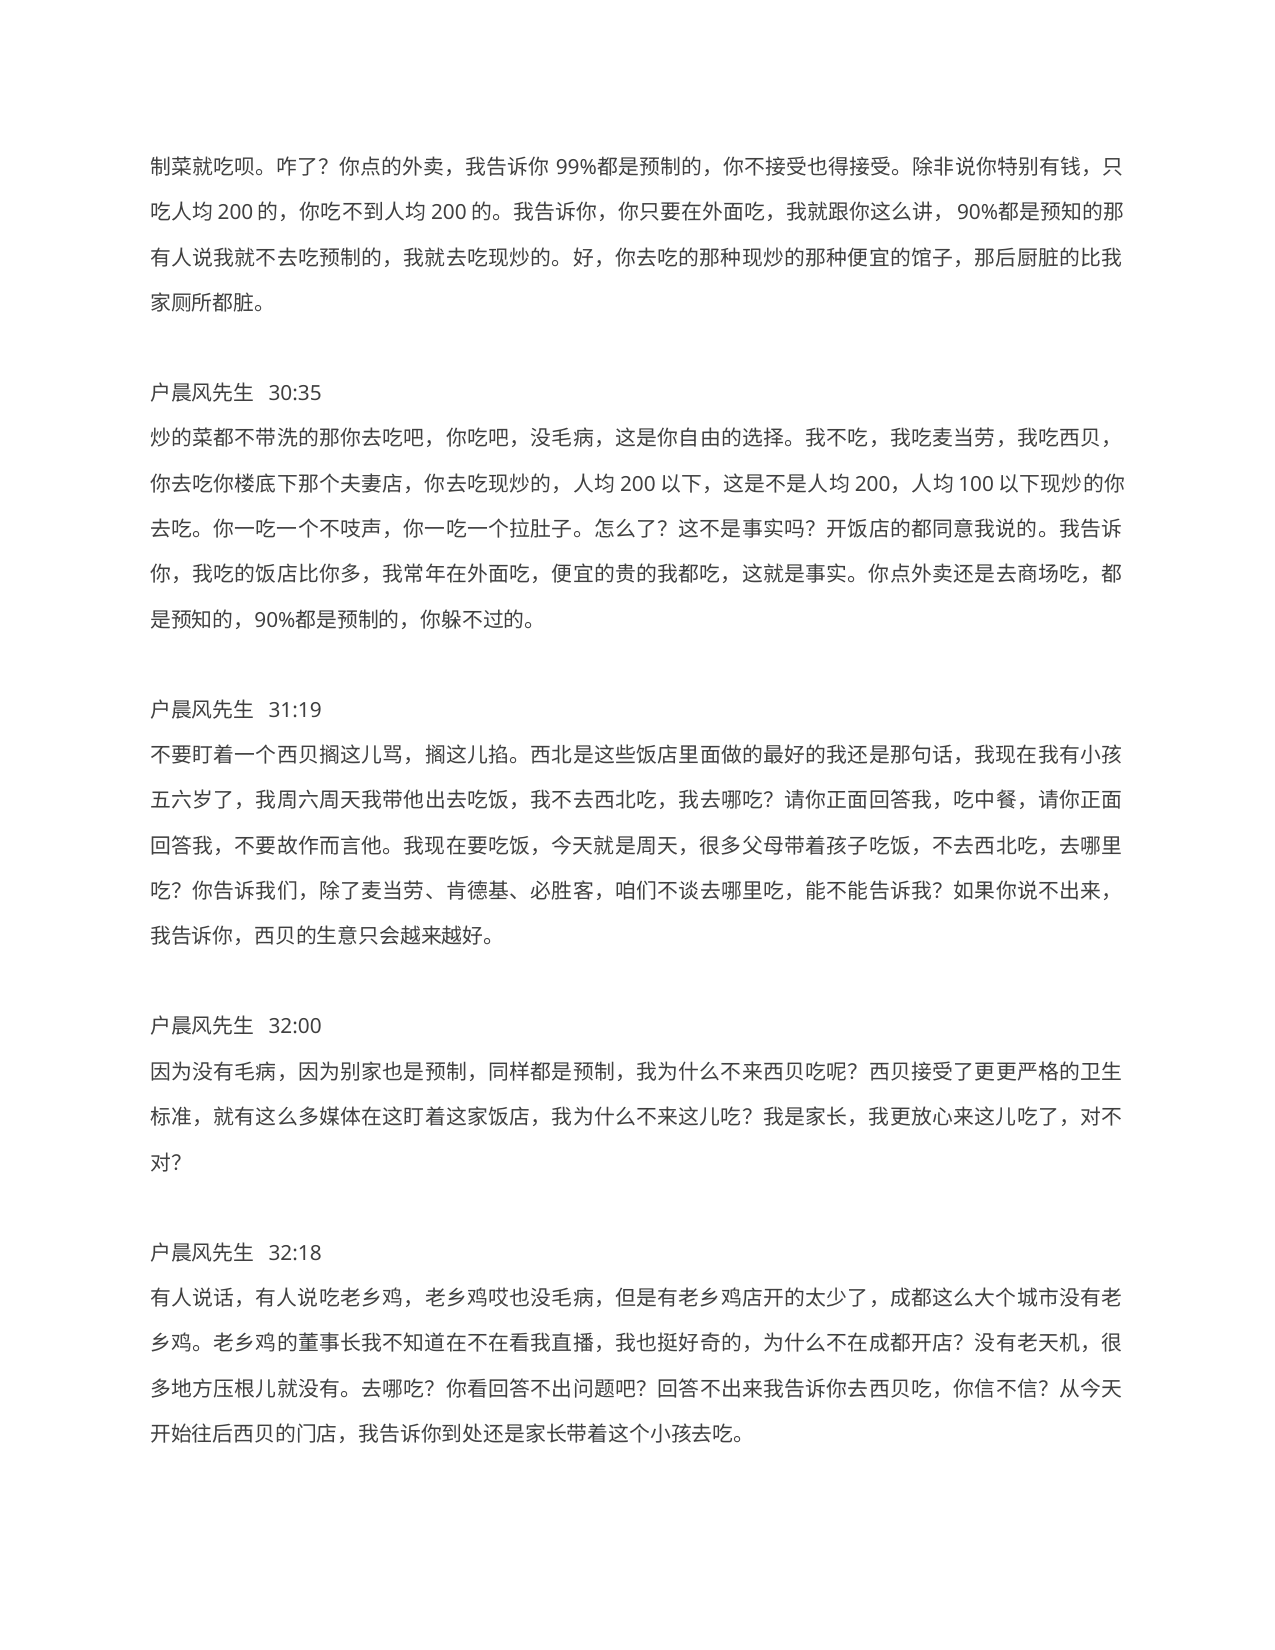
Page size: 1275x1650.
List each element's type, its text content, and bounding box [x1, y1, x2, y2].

text 因为没有毛病，因为别家也是预制，同样都是预制，我为什么不来西贝吃呢？西贝接受了更更严格的卫生标准，就有这么多媒体在这盯着这家饭店，我为什么不来这儿吃？我是家长，我更放心来这儿吃了，对不对？ [150, 1055, 1125, 1176]
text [150, 150, 1125, 316]
text 户晨风先生 32:00 [150, 1010, 1125, 1040]
text 户晨风先生 31:19 [150, 693, 1125, 723]
text 户晨风先生 32:18 [150, 1236, 1125, 1266]
text 有人说话，有人说吃老乡鸡，老乡鸡哎也没毛病，但是有老乡鸡店开的太少了，成都这么大个城市没有老乡鸡。老乡鸡的董事长我不知道在不在看我直播，我也挺好奇的，为什么不在成都开店？没有老天机，很多地方压根儿就没有。去哪吃？你看回答不出问题吧？回答不出来我告诉你去西贝吃，你信不信？从今天开始往后西贝的门店，我告诉你到处还是家长带着这个小孩去吃。 [150, 1281, 1125, 1447]
text 不要盯着一个西贝搁这儿骂，搁这儿掐。西北是这些饭店里面做的最好的我还是那句话，我现在我有小孩五六岁了，我周六周天我带他出去吃饭，我不去西北吃，我去哪吃？请你正面回答我，吃中餐，请你正面回答我，不要故作而言他。我现在要吃饭，今天就是周天，很多父母带着孩子吃饭，不去西北吃，去哪里吃？你告诉我们，除了麦当劳、肯德基、必胜客，咱们不谈去哪里吃，能不能告诉我？如果你说不出来，我告诉你，西贝的生意只会越来越好。 [150, 738, 1125, 950]
text 户晨风先生 30:35 [150, 376, 1125, 406]
text 炒的菜都不带洗的那你去吃吧，你吃吧，没毛病，这是你自由的选择。我不吃，我吃麦当劳，我吃西贝，你去吃你楼底下那个夫妻店，你去吃现炒的，人均200以下，这是不是人均200，人均100以下现炒的你去吃。你一吃一个不吱声，你一吃一个拉肚子。怎么了？这不是事实吗？开饭店的都同意我说的。我告诉你，我吃的饭店比你多，我常年在外面吃，便宜的贵的我都吃，这就是事实。你点外卖还是去商场吃，都是预知的，90%都是预制的，你躲不过的。 [150, 422, 1125, 633]
